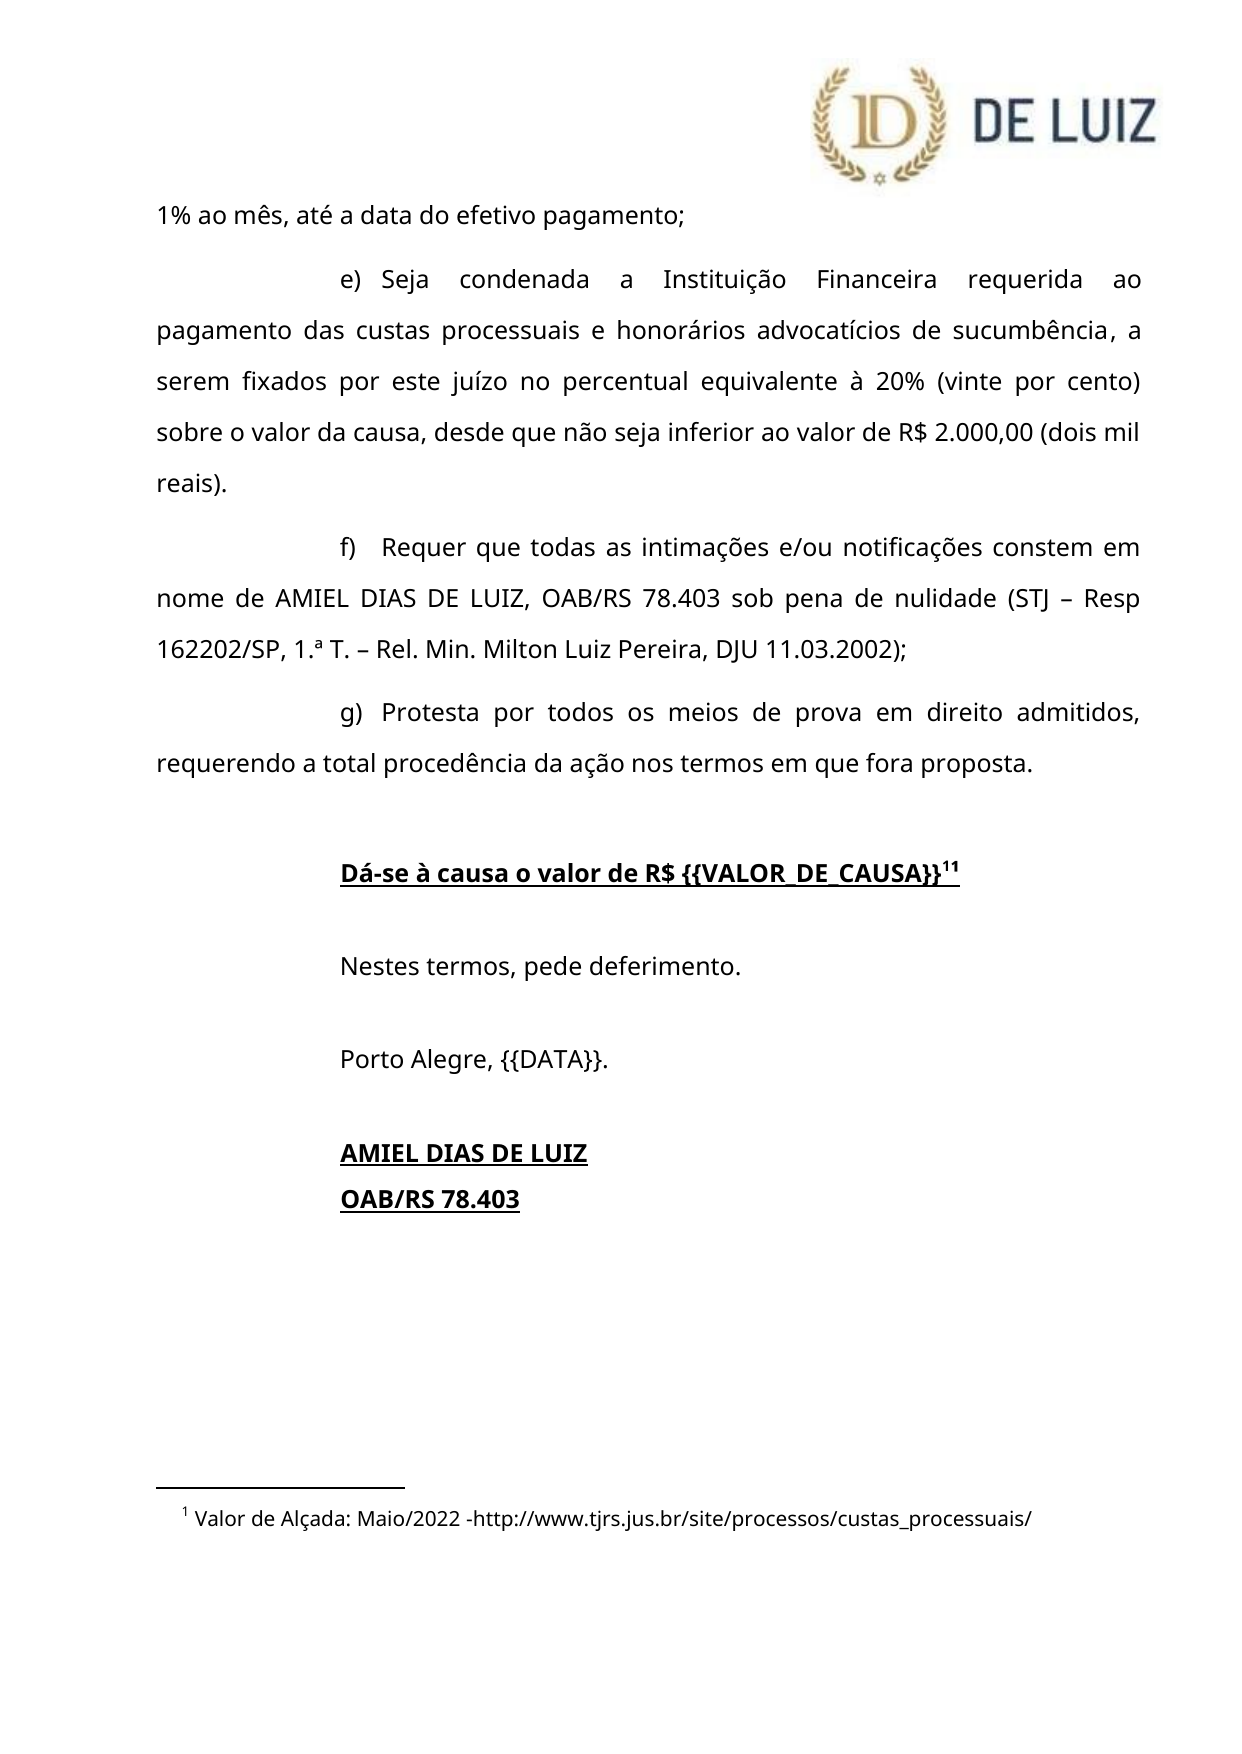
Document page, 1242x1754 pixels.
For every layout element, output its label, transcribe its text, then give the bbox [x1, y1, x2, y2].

subtitle AMIEL DIAS DE LUIZ [156, 1135, 1142, 1169]
list Seja condenada a Instituição Financeira requerida ao pagamento das custas processuais e honorários advocatícios de sucumbência, a serem fixados por este juízo no percentual equivalente à 20% (vinte por cento) sobre o valor da causa, desde que não seja inferior ao valor de R$ 2.000,00 (dois mil reais). [156, 261, 1142, 500]
subtitle Dá-se à causa o valor de R$ {{VALOR_DE_CAUSA}}¹ [156, 856, 1142, 890]
text Nestes termos, pede deferimento. [156, 949, 1142, 983]
list Protesta por todos os meios de prova em direito admitidos, requerendo a total procedência da ação nos termos em que fora proposta. [156, 695, 1142, 780]
subtitle OAB/RS 78.403 [156, 1182, 1142, 1216]
text Porto Alegre, {{DATA}}. [156, 1042, 1142, 1076]
list Requer que todas as intimações e/ou notificações constem em nome de AMIEL DIAS DE LUIZ, OAB/RS 78.403 sob pena de nulidade (STJ – Resp 162202/SP, 1.ª T. – Rel. Min. Milton Luiz Pereira, DJU 11.03.2002); [156, 529, 1142, 665]
picture [810, 58, 1164, 198]
